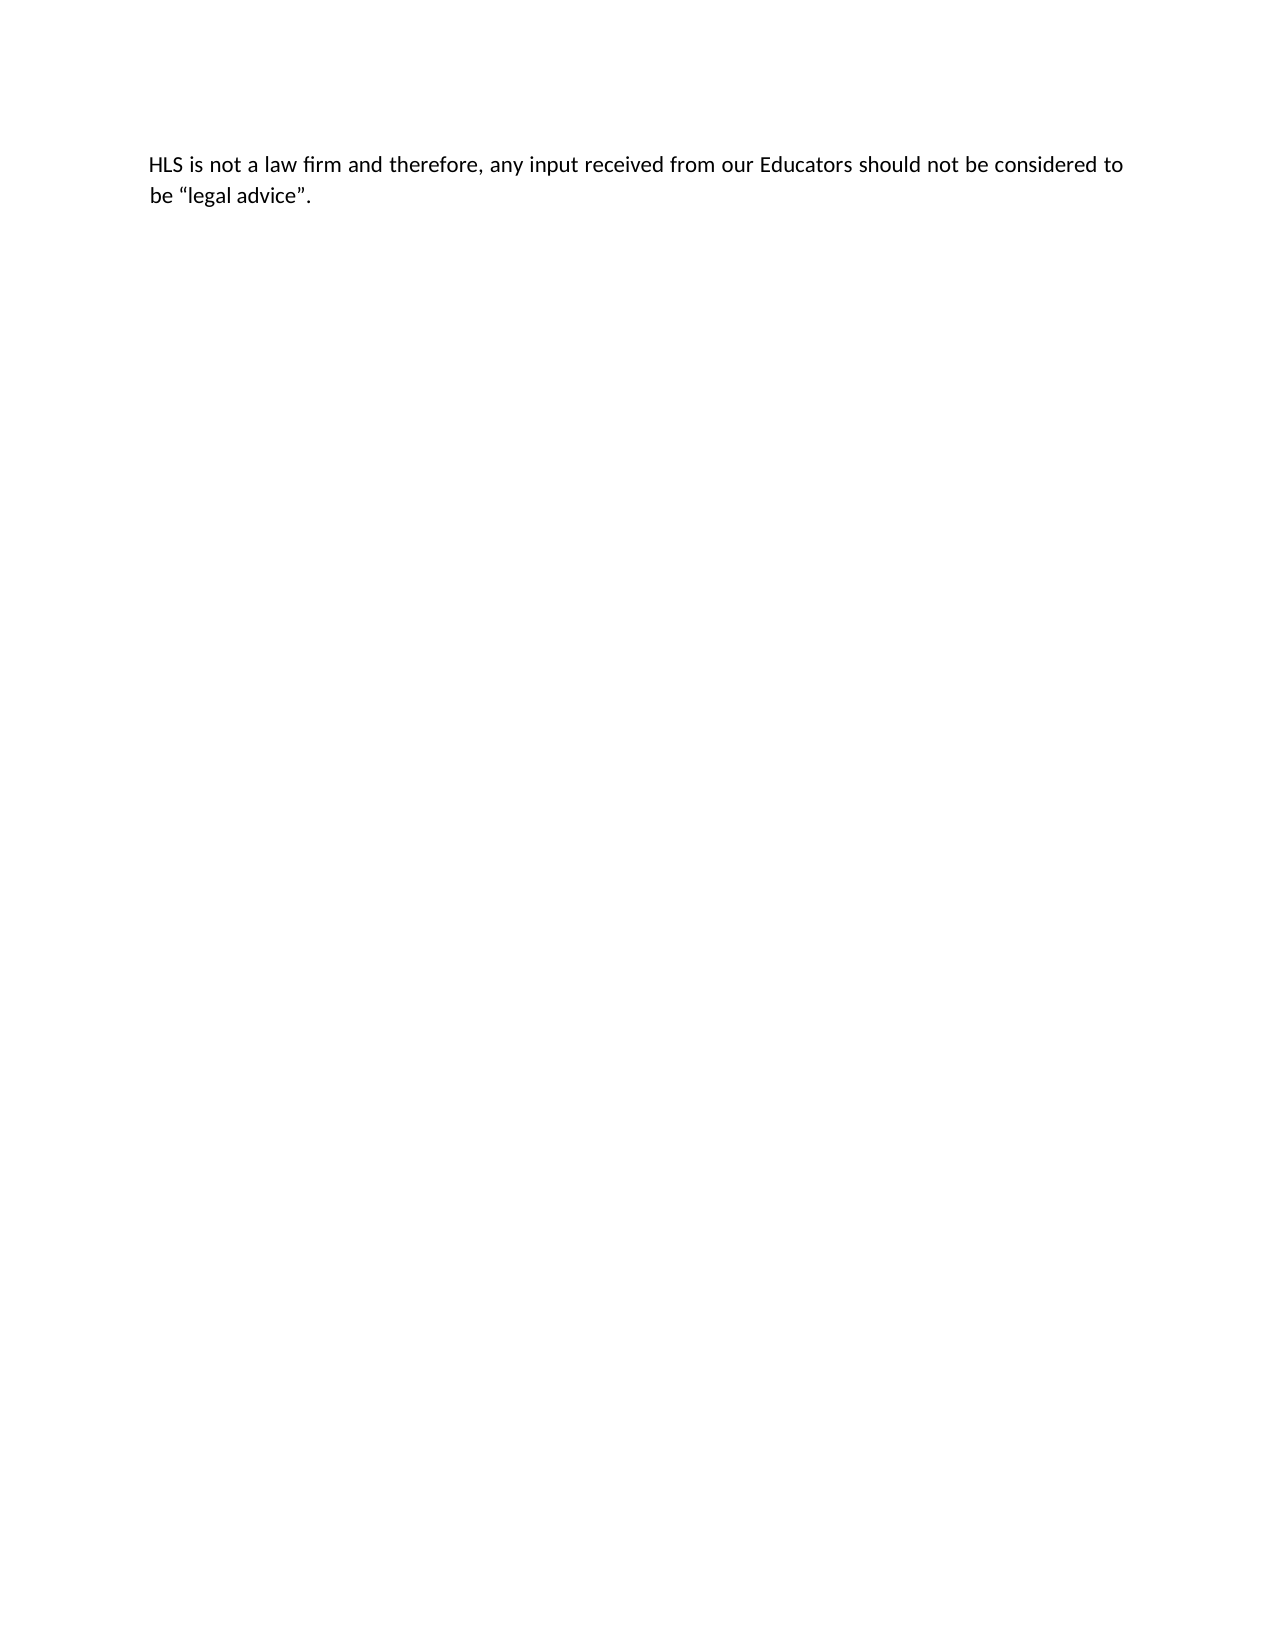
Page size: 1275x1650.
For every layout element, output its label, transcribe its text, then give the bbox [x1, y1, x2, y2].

text HLS is not a law firm and therefore, any input received from our Educators should not be considered to be “legal advice”. [148, 150, 1125, 209]
